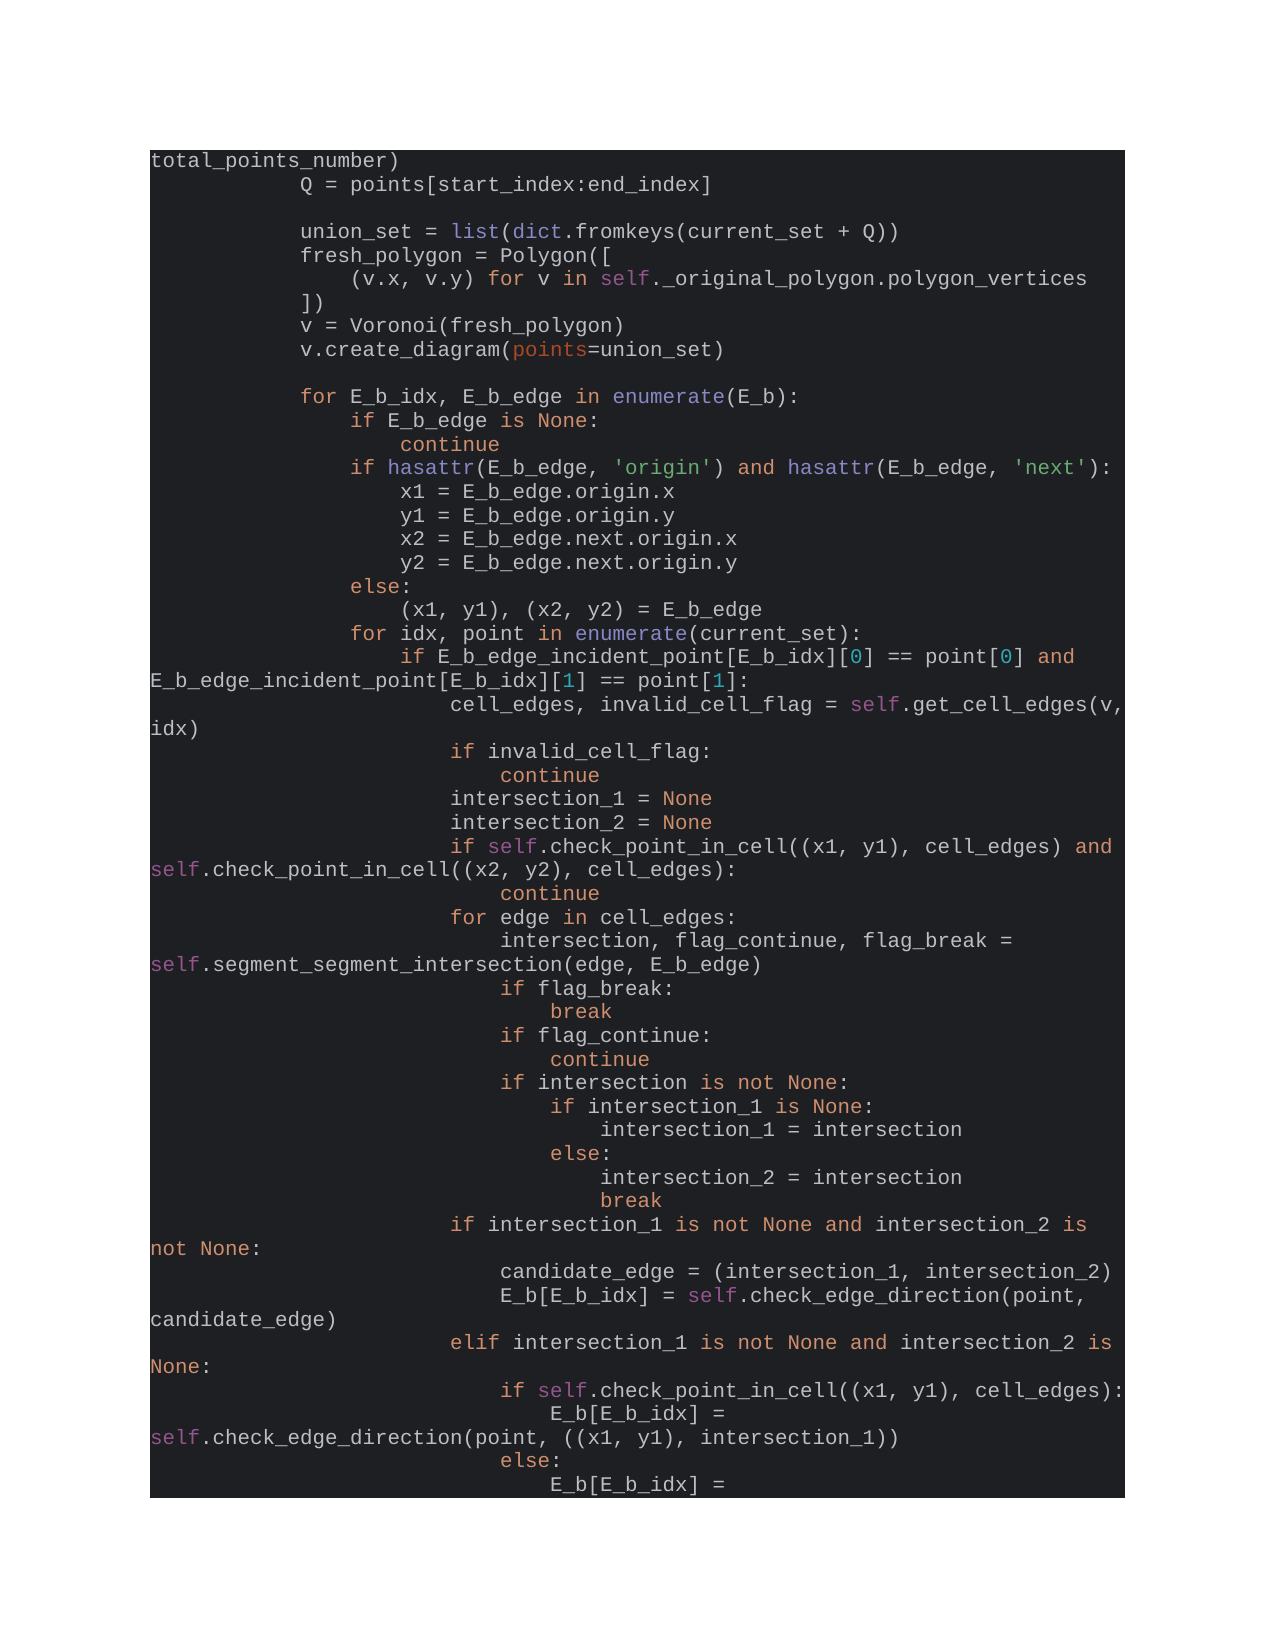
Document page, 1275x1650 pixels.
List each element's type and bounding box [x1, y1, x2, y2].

text [150, 150, 1125, 1498]
